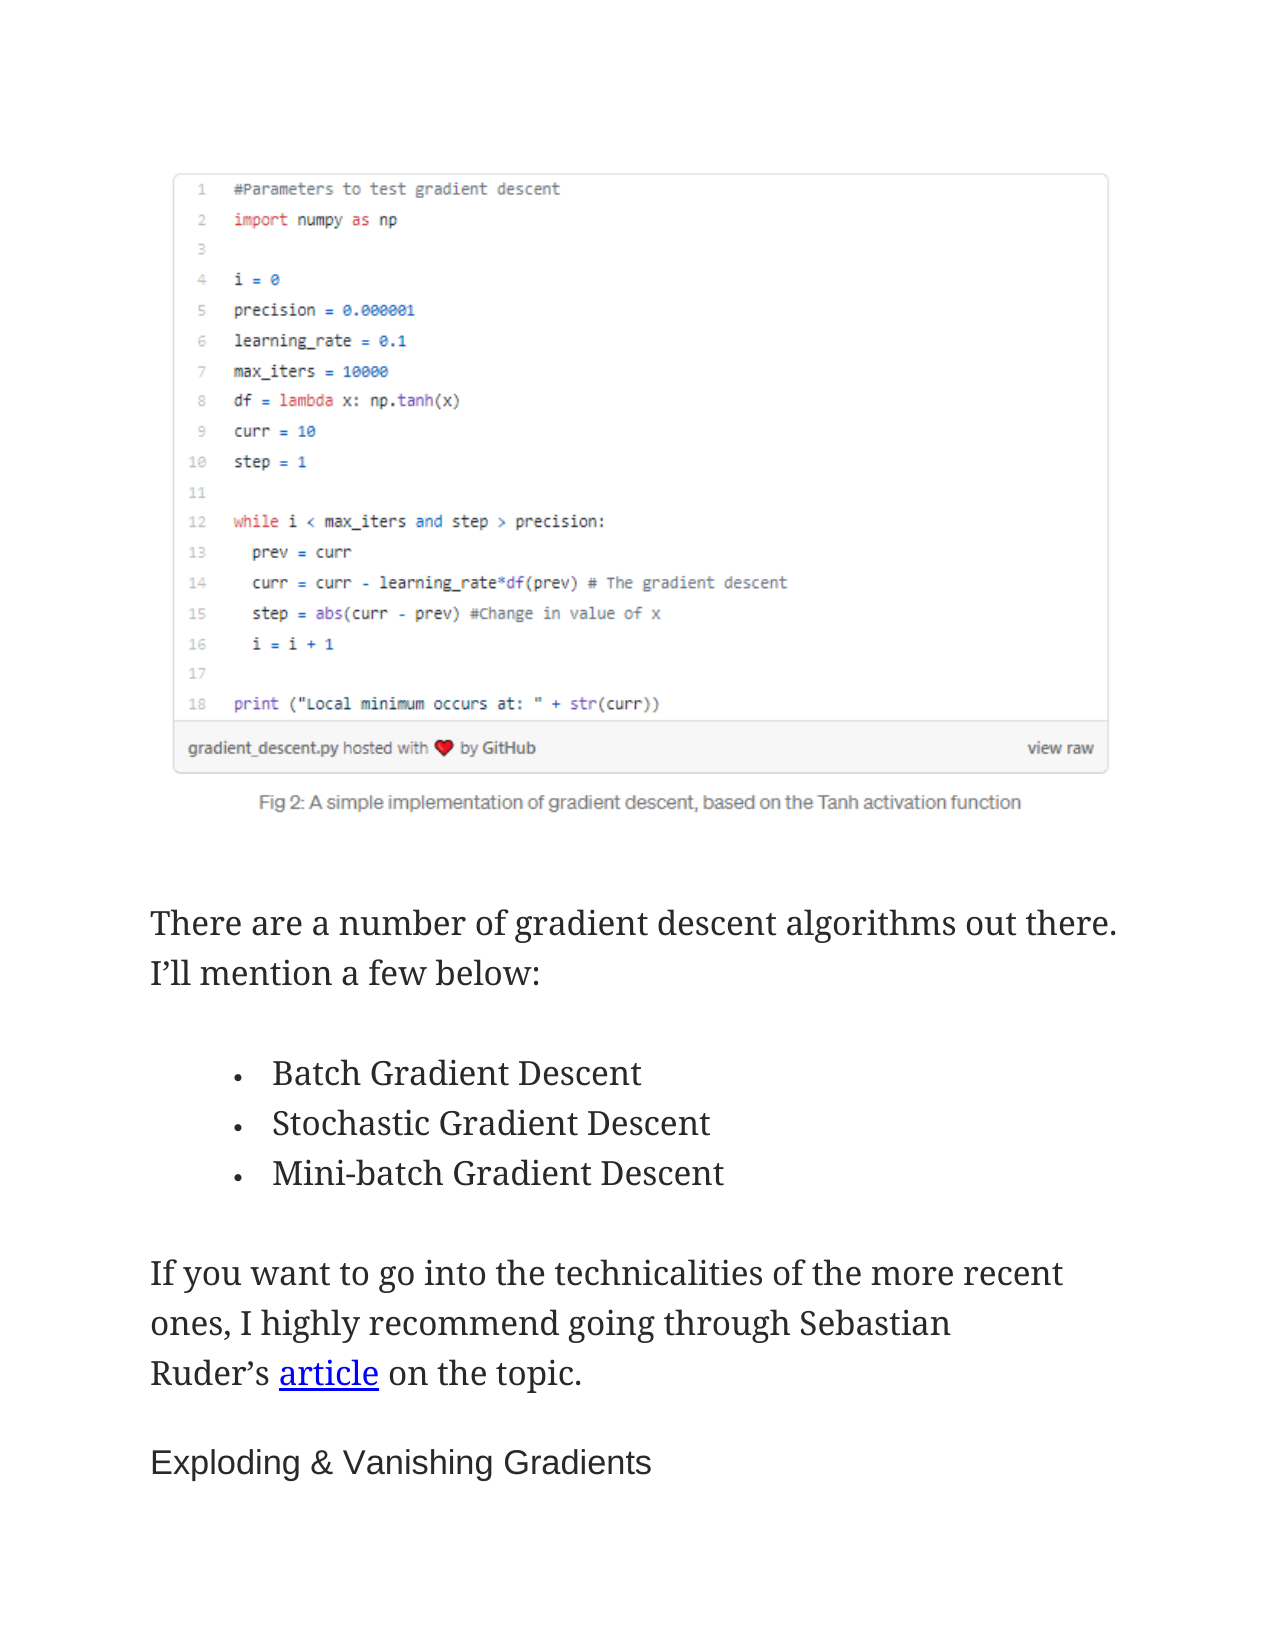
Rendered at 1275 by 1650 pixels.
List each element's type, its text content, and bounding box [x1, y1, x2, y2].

picture [150, 150, 1125, 846]
list Mini-batch Gradient Descent [234, 1145, 1125, 1195]
list Stochastic Gradient Descent [234, 1095, 1125, 1145]
list Batch Gradient Descent [234, 1045, 1125, 1095]
text If you want to go into the technicalities of the more recent ones, I highly recommend going through Sebastian Ruder’s article on the topic. [150, 1245, 1125, 1395]
text There are a number of gradient descent algorithms out there. I’ll mention a few below: [150, 895, 1125, 995]
subtitle Exploding & Vanishing Gradients [150, 1438, 1125, 1482]
